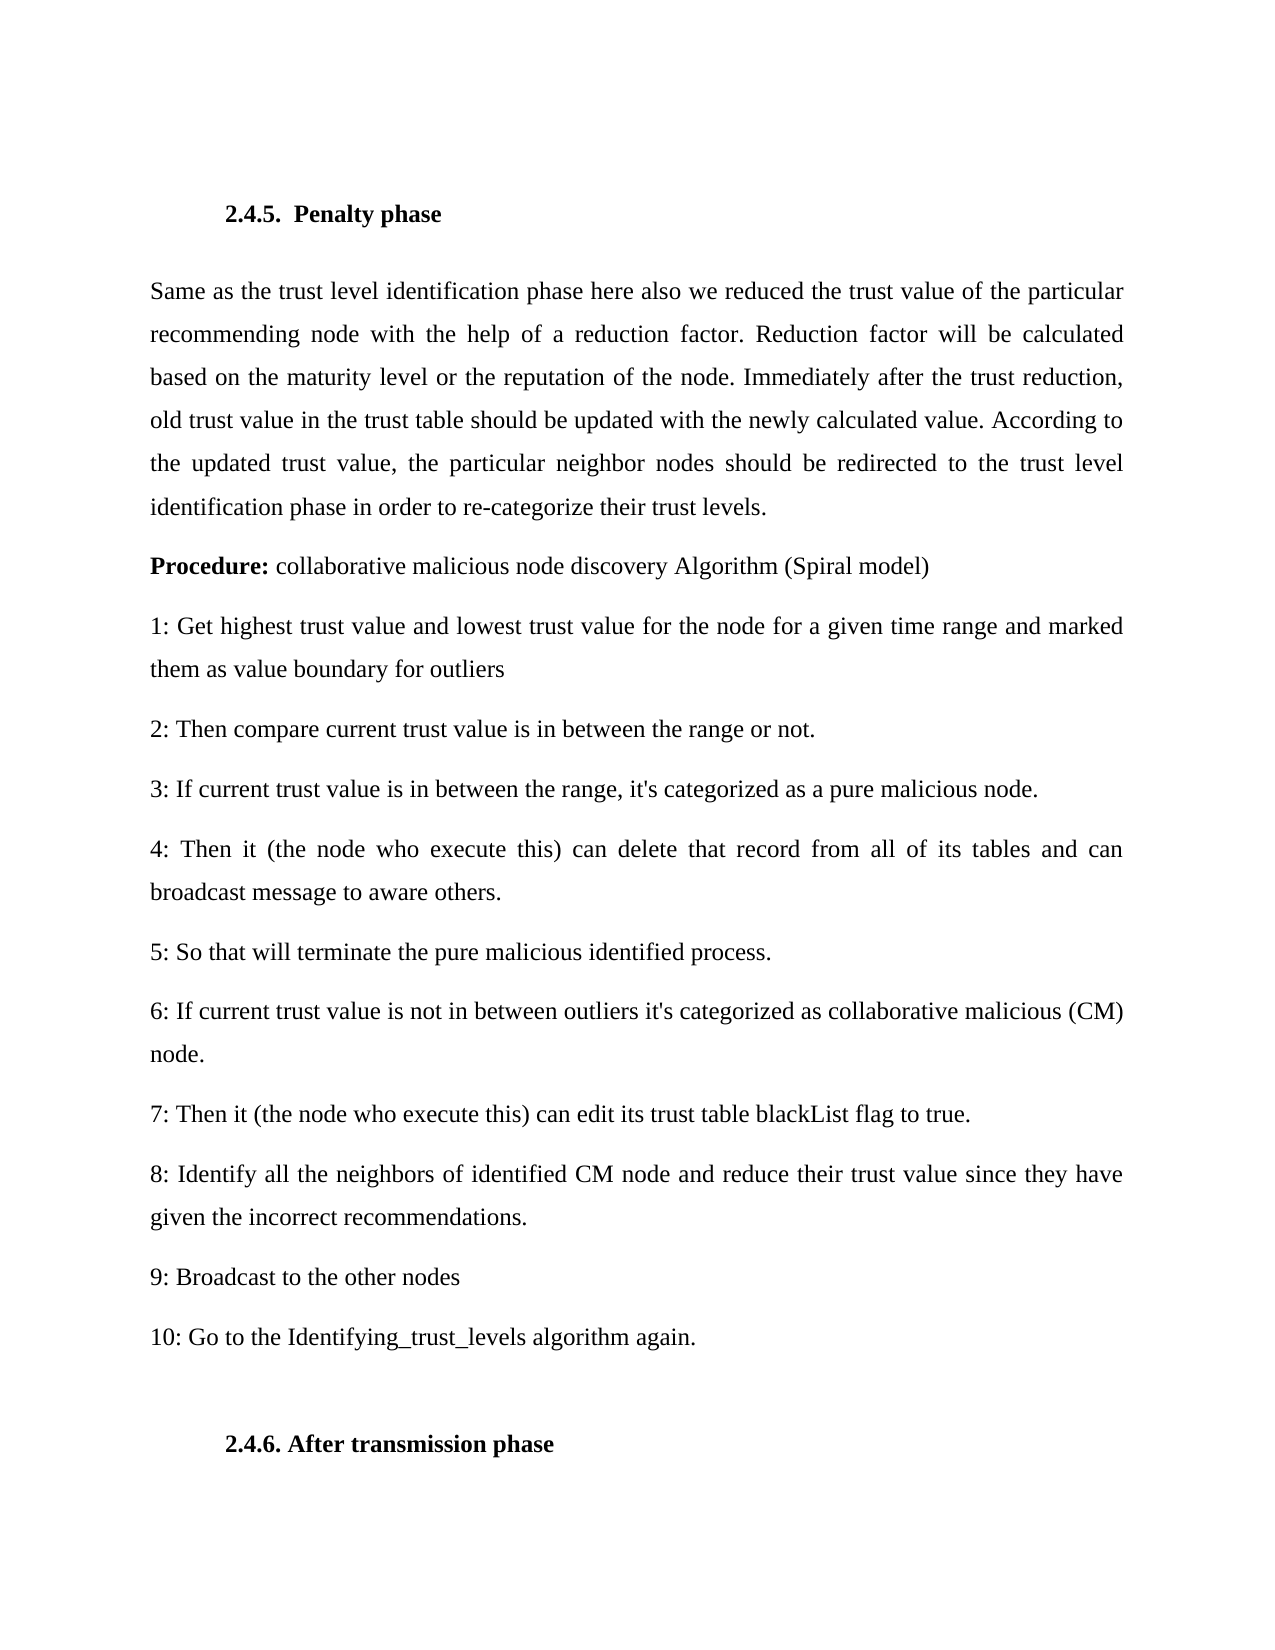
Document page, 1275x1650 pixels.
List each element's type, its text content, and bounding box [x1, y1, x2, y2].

text 10: Go to the Identifying_trust_levels algorithm again. [150, 1322, 1125, 1351]
text 6: If current trust value is not in between outliers it's categorized as collaborative malicious (CM) node. [150, 996, 1125, 1068]
text 4: Then it (the node who execute this) can delete that record from all of its tables and can broadcast message to aware others. [150, 834, 1125, 906]
subtitle 2.4.5. Penalty phase [150, 199, 1125, 228]
text 2: Then compare current trust value is in between the range or not. [150, 714, 1125, 743]
text 7: Then it (the node who execute this) can edit its trust table blackList flag to true. [150, 1099, 1125, 1128]
text 8: Identify all the neighbors of identified CM node and reduce their trust value since they have given the incorrect recommendations. [150, 1159, 1125, 1231]
text 9: Broadcast to the other nodes [150, 1262, 1125, 1291]
text 3: If current trust value is in between the range, it's categorized as a pure malicious node. [150, 774, 1125, 803]
text 1: Get highest trust value and lowest trust value for the node for a given time range and marked them as value boundary for outliers [150, 611, 1125, 683]
text Same as the trust level identification phase here also we reduced the trust value of the particular recommending node with the help of a reduction factor. Reduction factor will be calculated based on the maturity level or the reputation of the node. Immediately after the trust reduction, old trust value in the trust table should be updated with the newly calculated value. According to the updated trust value, the particular neighbor nodes should be redirected to the trust level identification phase in order to re-categorize their trust levels. [150, 276, 1125, 520]
subtitle 2.4.6. After transmission phase [150, 1429, 1125, 1458]
text Procedure: collaborative malicious node discovery Algorithm (Spiral model) [150, 551, 1125, 580]
text 5: So that will terminate the pure malicious identified process. [150, 937, 1125, 965]
